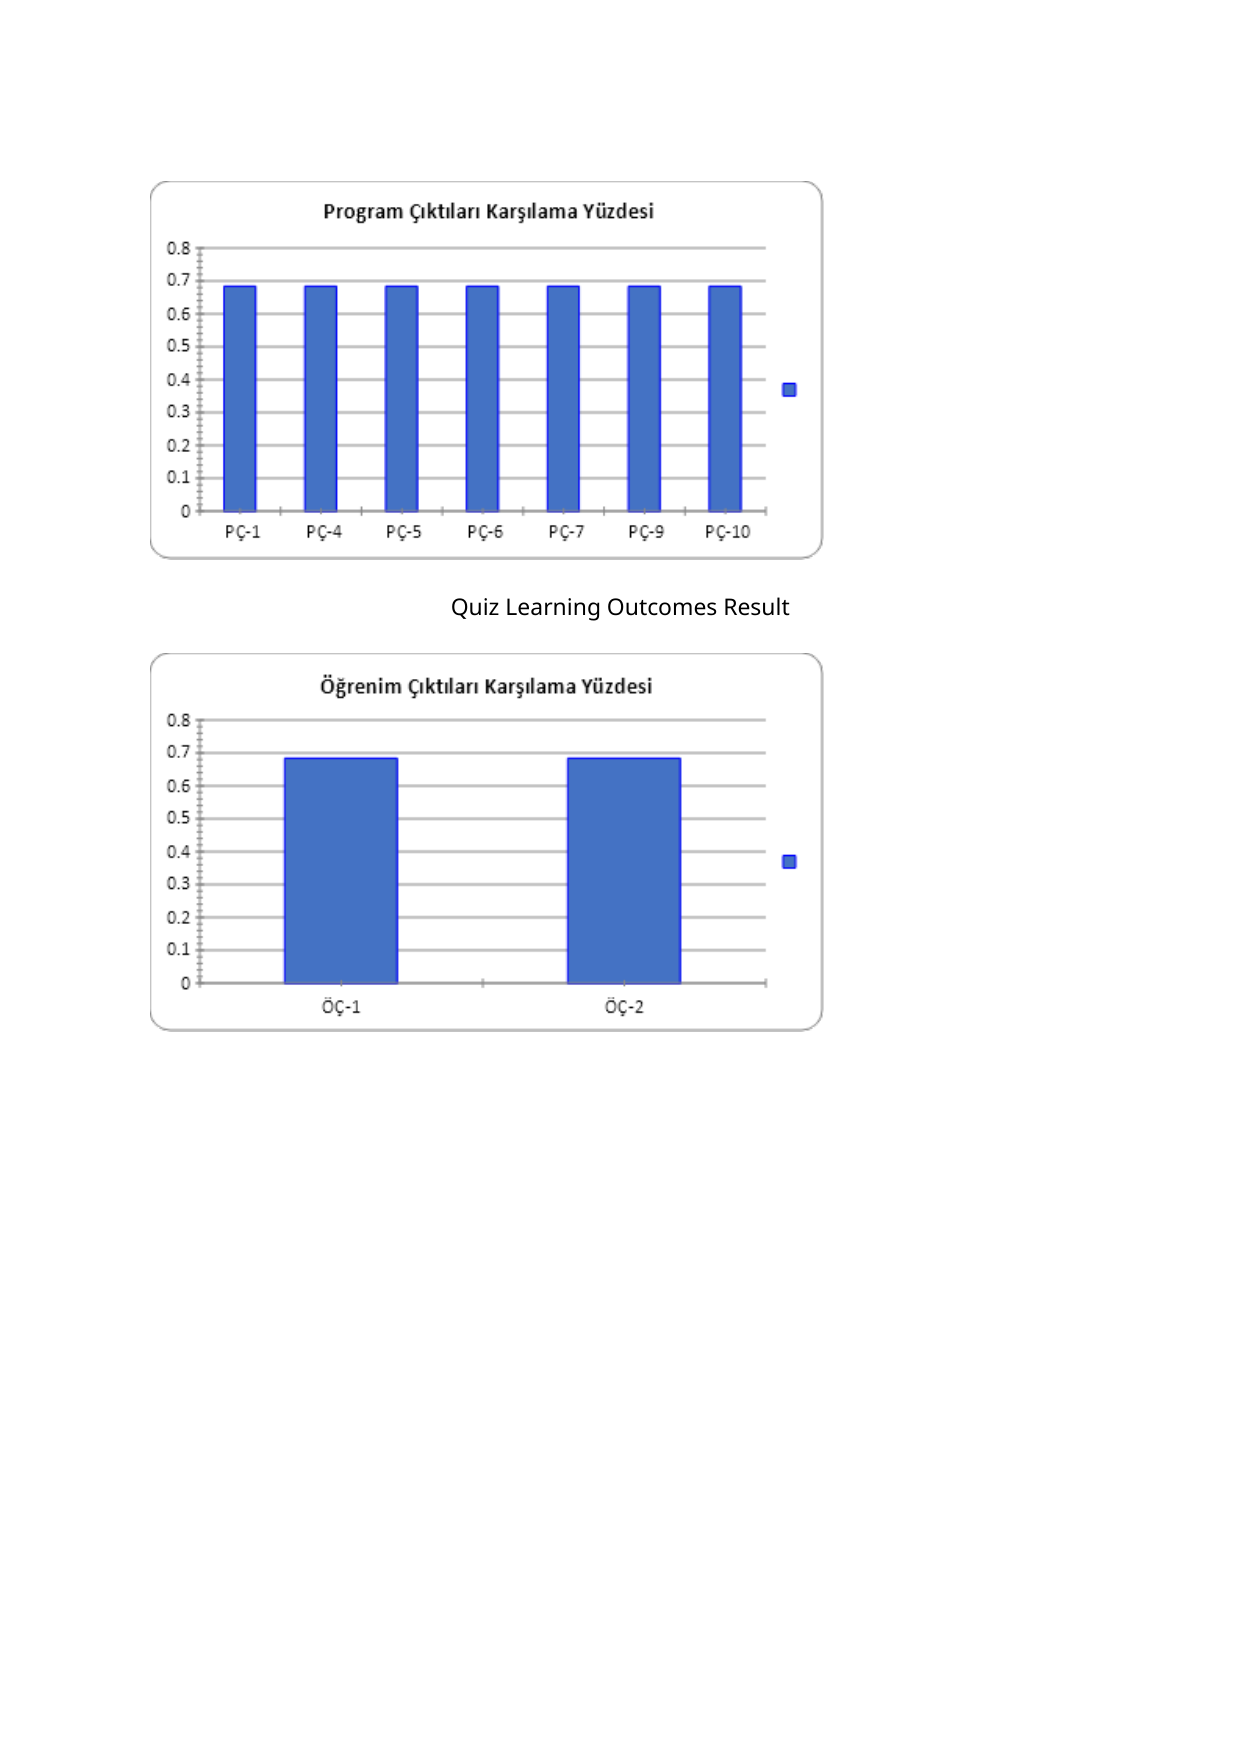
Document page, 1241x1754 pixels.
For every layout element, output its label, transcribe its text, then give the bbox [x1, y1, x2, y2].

picture [150, 181, 824, 560]
text Quiz Learning Outcomes Result [150, 591, 1090, 622]
picture [150, 653, 824, 1032]
